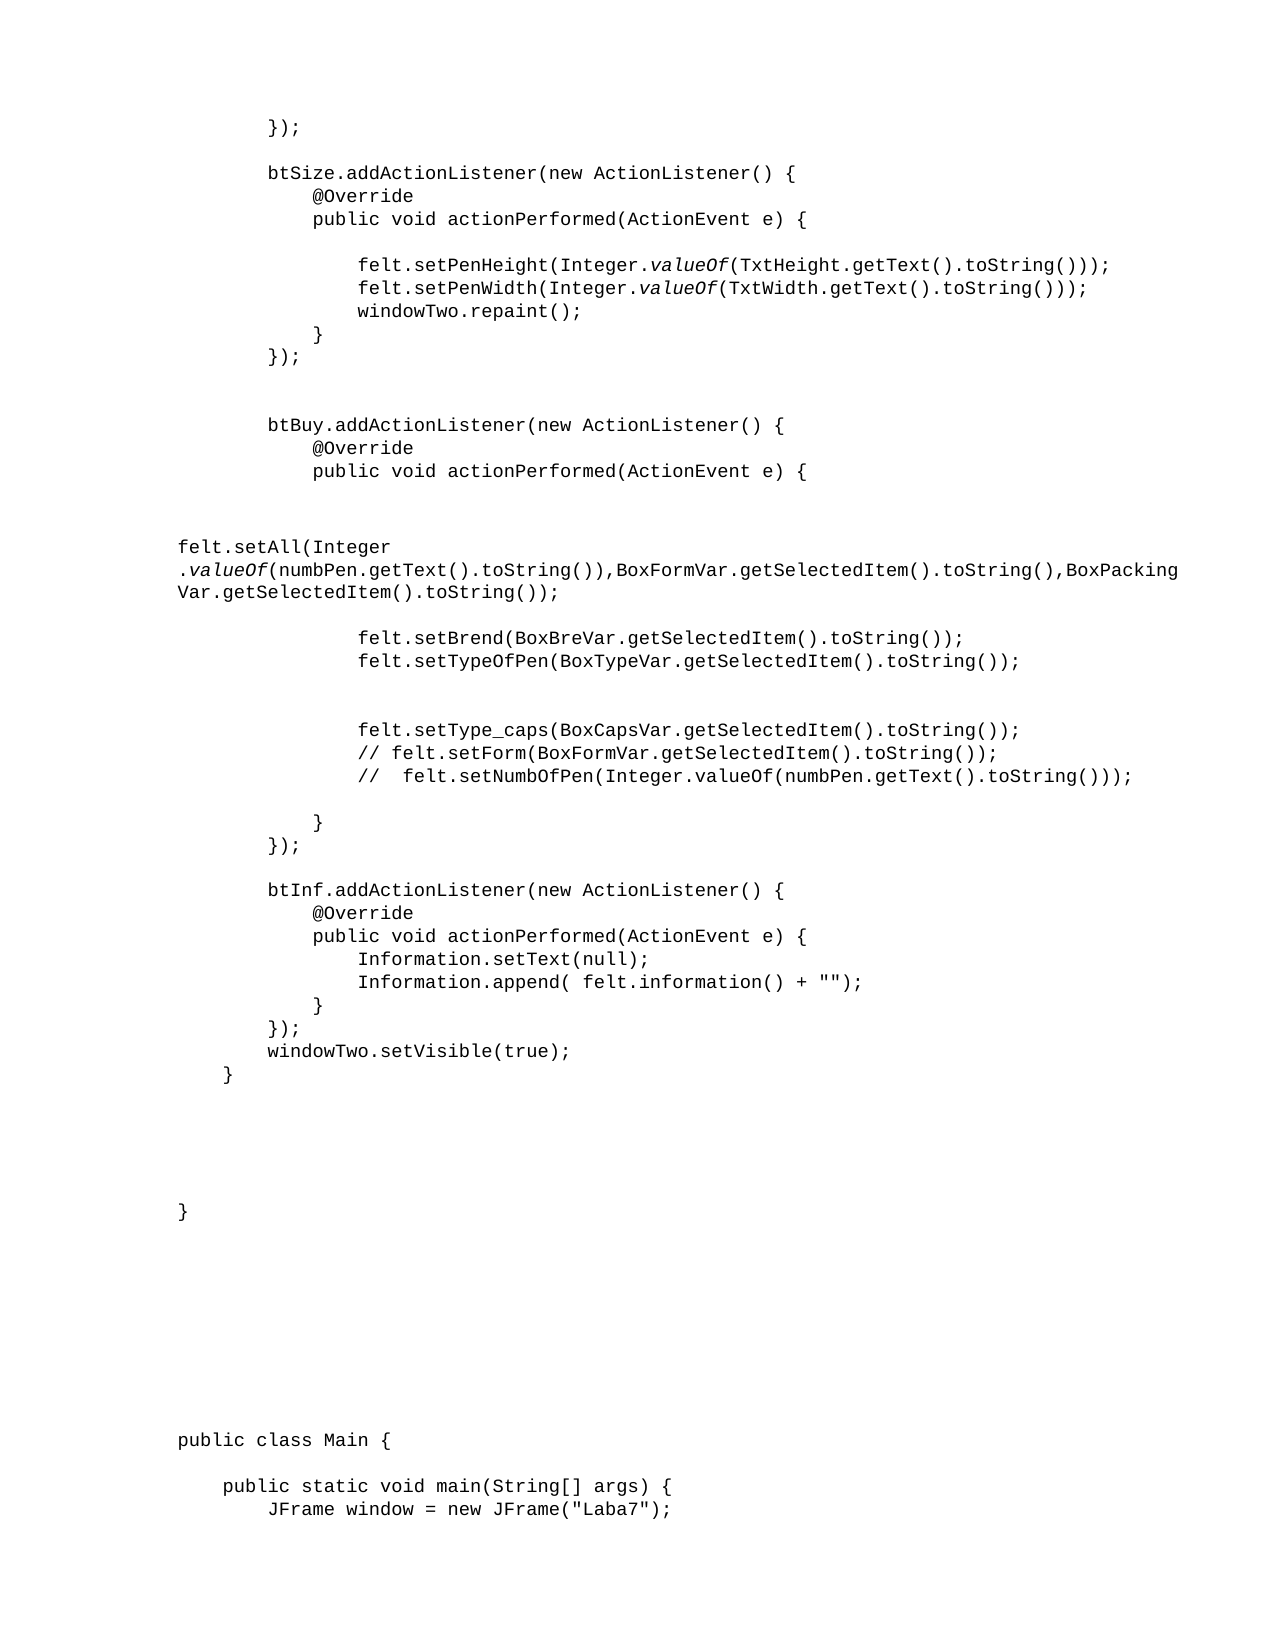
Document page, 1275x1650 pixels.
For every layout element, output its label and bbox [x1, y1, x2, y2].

text [177, 118, 1186, 1521]
